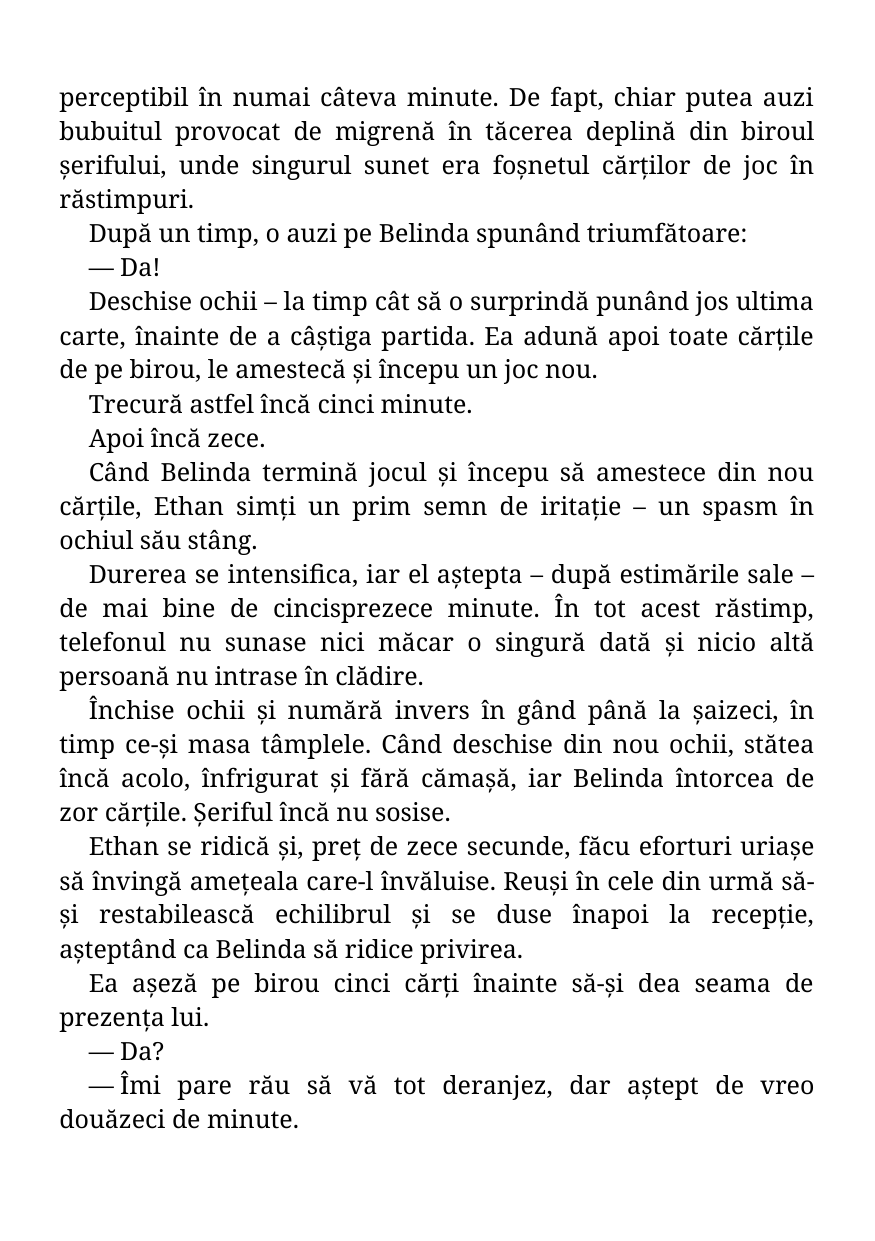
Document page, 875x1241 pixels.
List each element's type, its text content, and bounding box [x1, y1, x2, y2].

text — Da? [59, 1033, 815, 1067]
text Închise ochii şi numără invers în gând până la şaizeci, în timp ce-şi masa tâmplele. Când deschise din nou ochii, stătea încă acolo, înfrigurat şi fără cămaşă, iar Belinda întorcea de zor cărţile. Şeriful încă nu sosise. [59, 693, 815, 829]
text După un timp, o auzi pe Belinda spunând triumfătoare: [59, 216, 815, 250]
text Durerea se intensifica, iar el aştepta – după estimările sale – de mai bine de cincisprezece minute. În tot acest răstimp, telefonul nu sunase nici măcar o singură dată şi nicio altă persoană nu intrase în clădire. [59, 557, 815, 693]
text — Da! [59, 250, 815, 284]
text Când Belinda termină jocul şi începu să amestece din nou cărţile, Ethan simţi un prim semn de iritaţie – un spasm în ochiul său stâng. [59, 454, 815, 557]
text Apoi încă zece. [59, 420, 815, 454]
text — Îmi pare rău să vă tot deranjez, dar aştept de vreo douăzeci de minute. [59, 1067, 815, 1136]
text Ea aşeză pe birou cinci cărţi înainte să-şi dea seama de prezenţa lui. [59, 965, 815, 1033]
text Ethan se ridică şi, preţ de zece secunde, făcu eforturi uriaşe să învingă ameţeala care-l învăluise. Reuşi în cele din urmă să-şi restabilească echilibrul şi se duse înapoi la recepţie, aşteptând ca Belinda să ridice privirea. [59, 829, 815, 965]
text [59, 80, 815, 216]
text Deschise ochii – la timp cât să o surprindă punând jos ultima carte, înainte de a câştiga partida. Ea adună apoi toate cărţile de pe birou, le amestecă şi începu un joc nou. [59, 284, 815, 386]
text Trecură astfel încă cinci minute. [59, 386, 815, 420]
